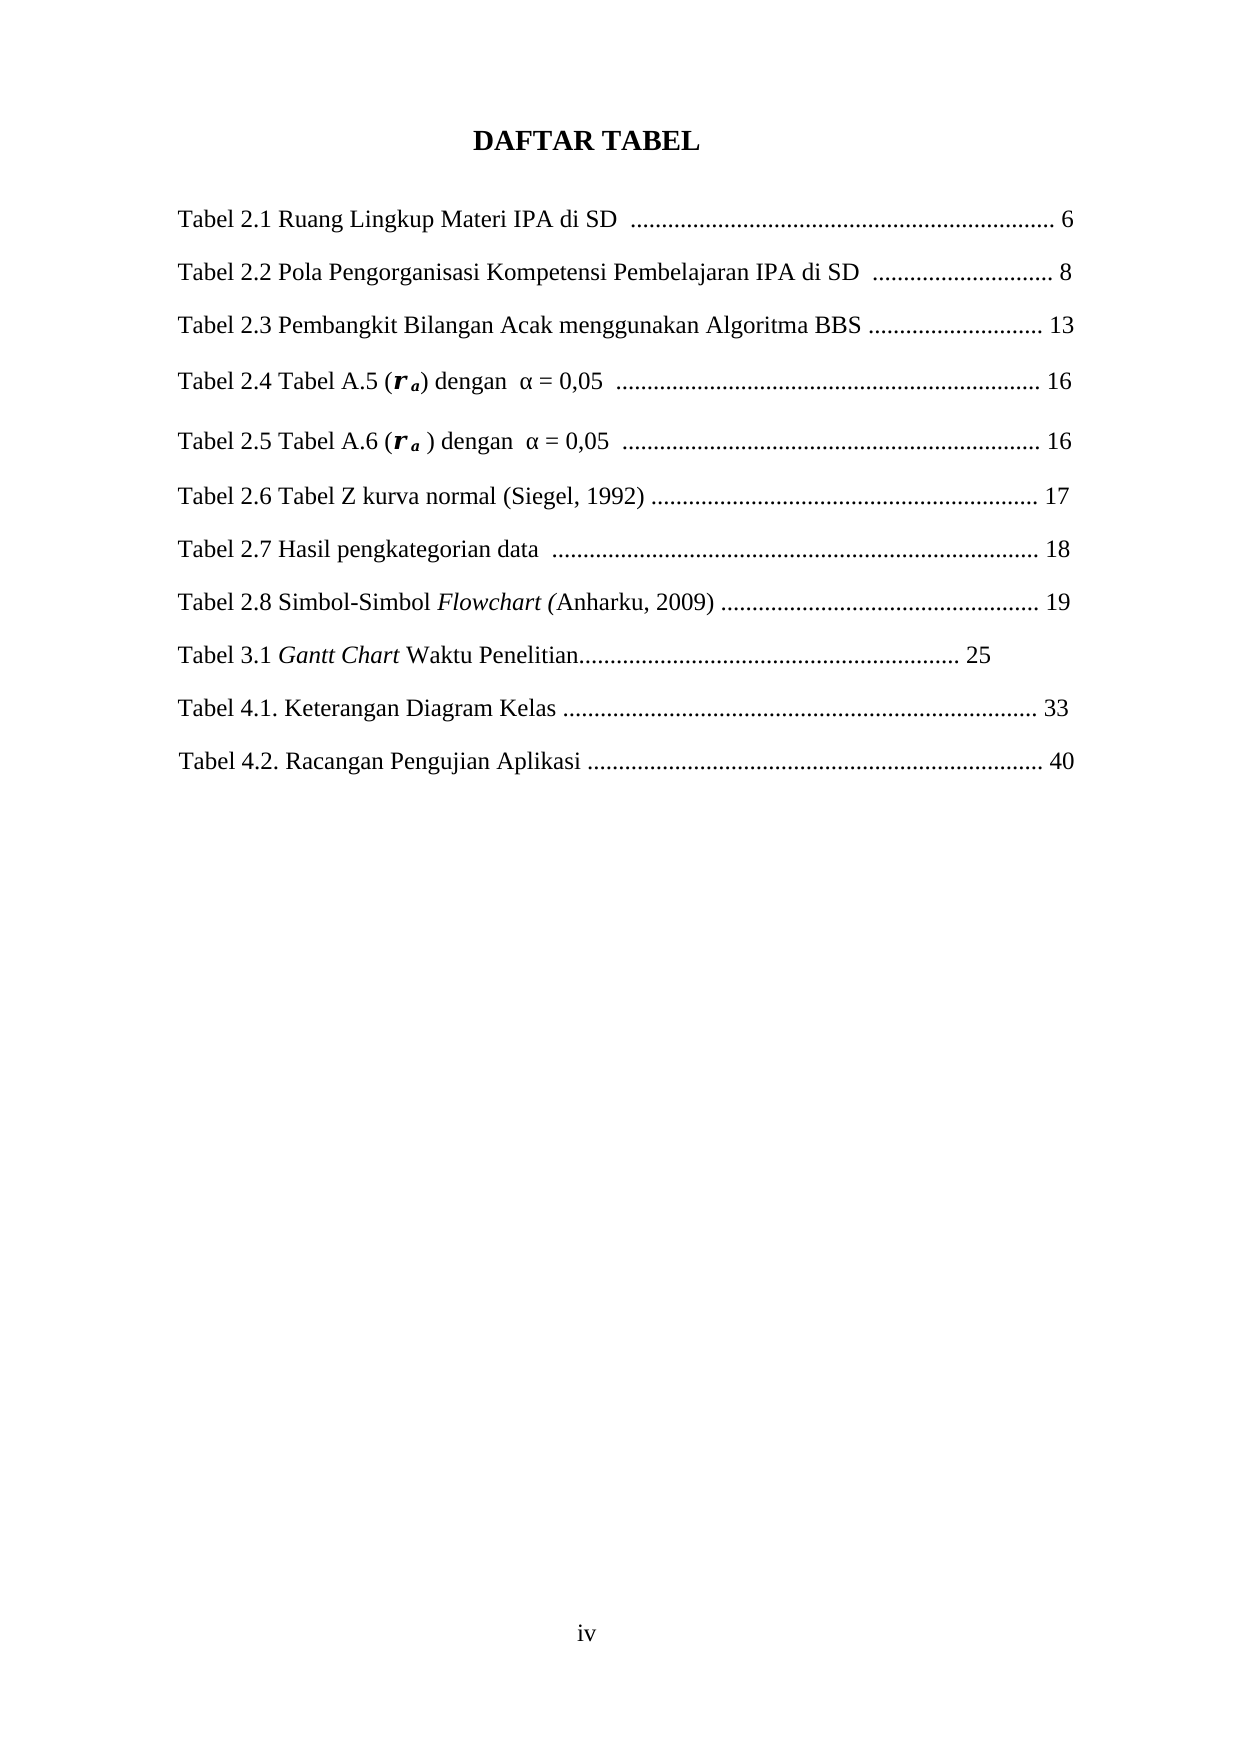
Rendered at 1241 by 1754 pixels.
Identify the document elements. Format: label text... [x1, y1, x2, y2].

text Tabel 2.8 Simbol-Simbol Flowchart (Anharku, 2009) ................................................... 19 [177, 587, 1122, 616]
text Tabel 2.2 Pola Pengorganisasi Kompetensi Pembelajaran IPA di SD ............................. 8 [177, 257, 1122, 286]
text Tabel 2.6 Tabel Z kurva normal (Siegel, 1992) .............................................................. 17 [177, 481, 1122, 510]
subtitle DAFTAR TABEL [178, 123, 996, 156]
text Tabel 3.1 Gantt Chart Waktu Penelitian............................................................. 25 [177, 640, 1078, 669]
text Tabel 2.4 Tabel A.5 (𝒓𝒂) dengan α = 0,05 .................................................................... 16 [177, 365, 1122, 395]
text Tabel 4.1. Keterangan Diagram Kelas ............................................................................ 33 Tabel 4.2. Racangan Pengujian Aplikasi ......................................................................... 40 [177, 693, 1078, 774]
text Tabel 2.3 Pembangkit Bilangan Acak menggunakan Algoritma BBS ............................ 13 [177, 310, 1122, 338]
text Tabel 2.7 Hasil pengkategorian data .............................................................................. 18 [177, 534, 1122, 563]
text Tabel 2.5 Tabel A.6 (𝒓𝒂 ) dengan α = 0,05 ................................................................... 16 [177, 424, 1122, 454]
text Tabel 2.1 Ruang Lingkup Materi IPA di SD .................................................................... 6 [177, 204, 1122, 233]
